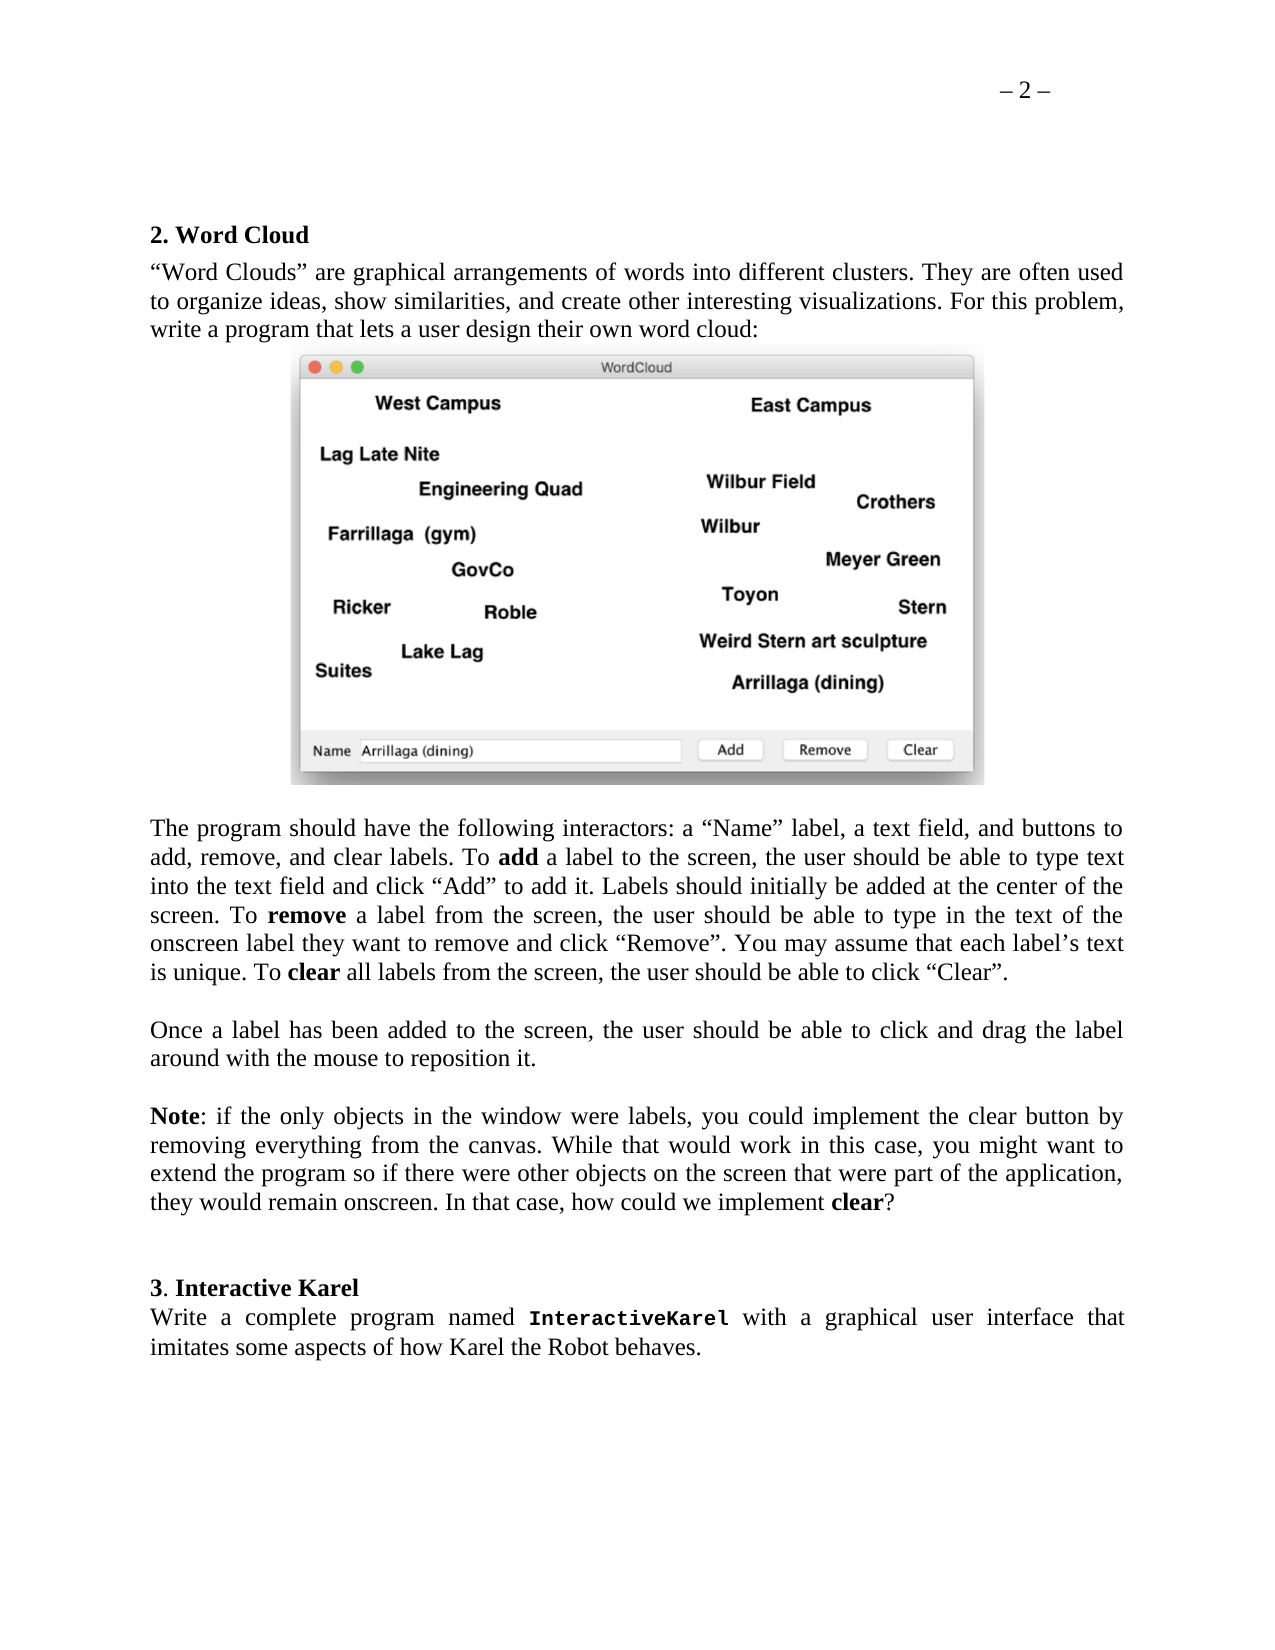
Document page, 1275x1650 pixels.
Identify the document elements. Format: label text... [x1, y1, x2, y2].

text 3. Interactive Karel [150, 1273, 1125, 1302]
picture [290, 343, 985, 785]
text The program should have the following interactors: a “Name” label, a text field, and buttons to add, remove, and clear labels. To add a label to the screen, the user should be able to type text into the text field and click “Add” to add it. Labels should initially be added at the center of the screen. To remove a label from the screen, the user should be able to type in the text of the onscreen label they want to remove and click “Remove”. You may assume that each label’s text is unique. To clear all labels from the screen, the user should be able to click “Clear”. [150, 813, 1125, 986]
text Once a label has been added to the screen, the user should be able to click and drag the label around with the mouse to reposition it. [150, 1015, 1125, 1072]
subtitle 2. Word Cloud [150, 220, 1125, 249]
text Note: if the only objects in the window were labels, you could implement the clear button by removing everything from the canvas. While that would work in this case, you might want to extend the program so if there were other objects on the screen that were part of the application, they would remain onscreen. In that case, how could we implement clear? [150, 1101, 1125, 1216]
text Write a complete program named InteractiveKarel with a graphical user interface that imitates some aspects of how Karel the Robot behaves. [150, 1302, 1125, 1361]
text “Word Clouds” are graphical arrangements of words into different clusters. They are often used to organize ideas, show similarities, and create other interesting visualizations. For this problem, write a program that lets a user design their own word cloud: [150, 257, 1125, 343]
